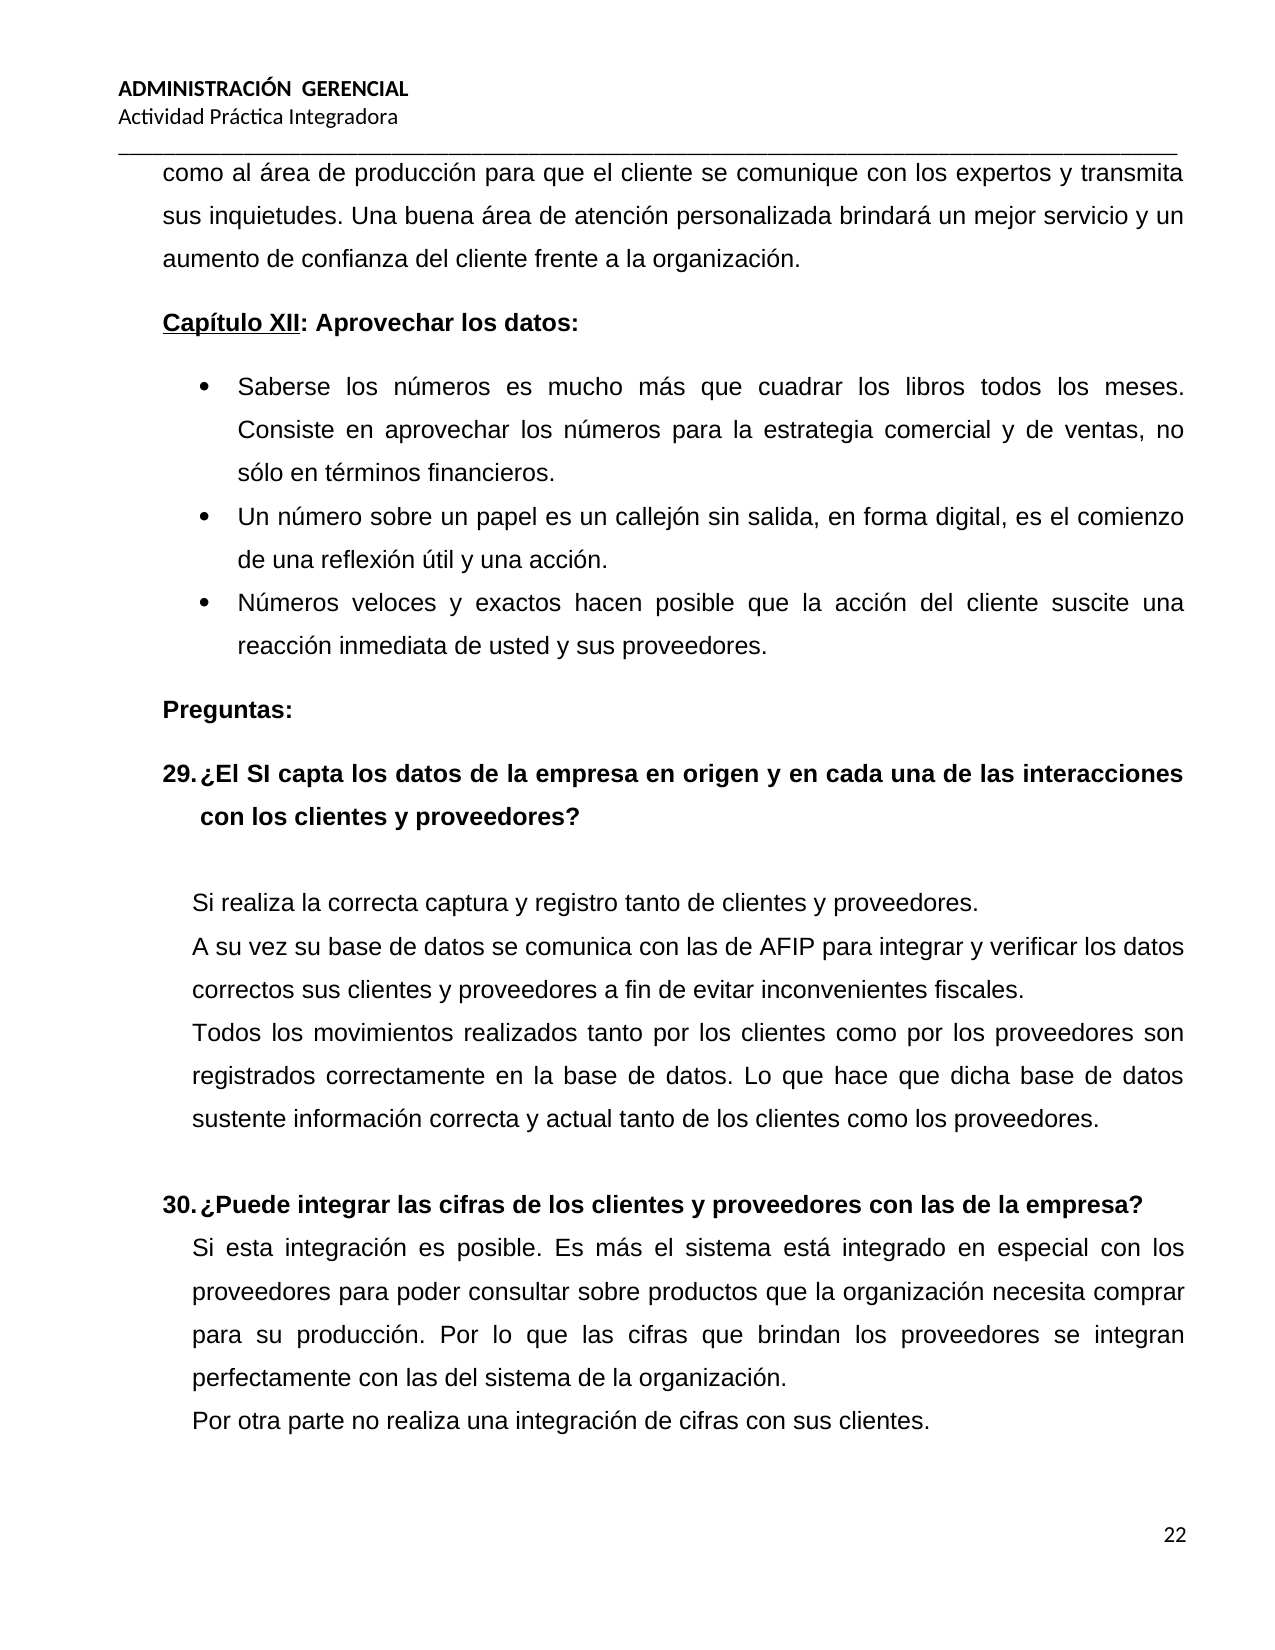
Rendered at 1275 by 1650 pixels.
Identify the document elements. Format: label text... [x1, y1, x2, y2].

list Saberse los números es mucho más que cuadrar los libros todos los meses. Consiste en aprovechar los números para la estrategia comercial y de ventas, no sólo en términos financieros. [200, 372, 1186, 487]
list Todos los movimientos realizados tanto por los clientes como por los proveedores son registrados correctamente en la base de datos. Lo que hace que dicha base de datos sustente información correcta y actual tanto de los clientes como los proveedores. [192, 1018, 1186, 1133]
text Preguntas: [162, 695, 1186, 724]
list Números veloces y exactos hacen posible que la acción del cliente suscite una reacción inmediata de usted y sus proveedores. [200, 588, 1186, 660]
list A su vez su base de datos se comunica con las de AFIP para integrar y verificar los datos correctos sus clientes y proveedores a fin de evitar inconvenientes fiscales. [192, 932, 1186, 1003]
text Capítulo XII: Aprovechar los datos: [162, 308, 1186, 337]
list Si esta integración es posible. Es más el sistema está integrado en especial con los proveedores para poder consultar sobre productos que la organización necesita comprar para su producción. Por lo que las cifras que brindan los proveedores se integran perfectamente con las del sistema de la organización. [192, 1233, 1186, 1392]
list ¿Puede integrar las cifras de los clientes y proveedores con las de la empresa? [162, 1190, 1186, 1219]
list ¿El SI capta los datos de la empresa en origen y en cada una de las interacciones con los clientes y proveedores? [162, 759, 1186, 831]
list Un número sobre un papel es un callejón sin salida, en forma digital, es el comienzo de una reflexión útil y una acción. [200, 502, 1186, 573]
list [162, 158, 1186, 273]
list Por otra parte no realiza una integración de cifras con sus clientes. [192, 1406, 1186, 1435]
list Si realiza la correcta captura y registro tanto de clientes y proveedores. [192, 888, 1186, 917]
